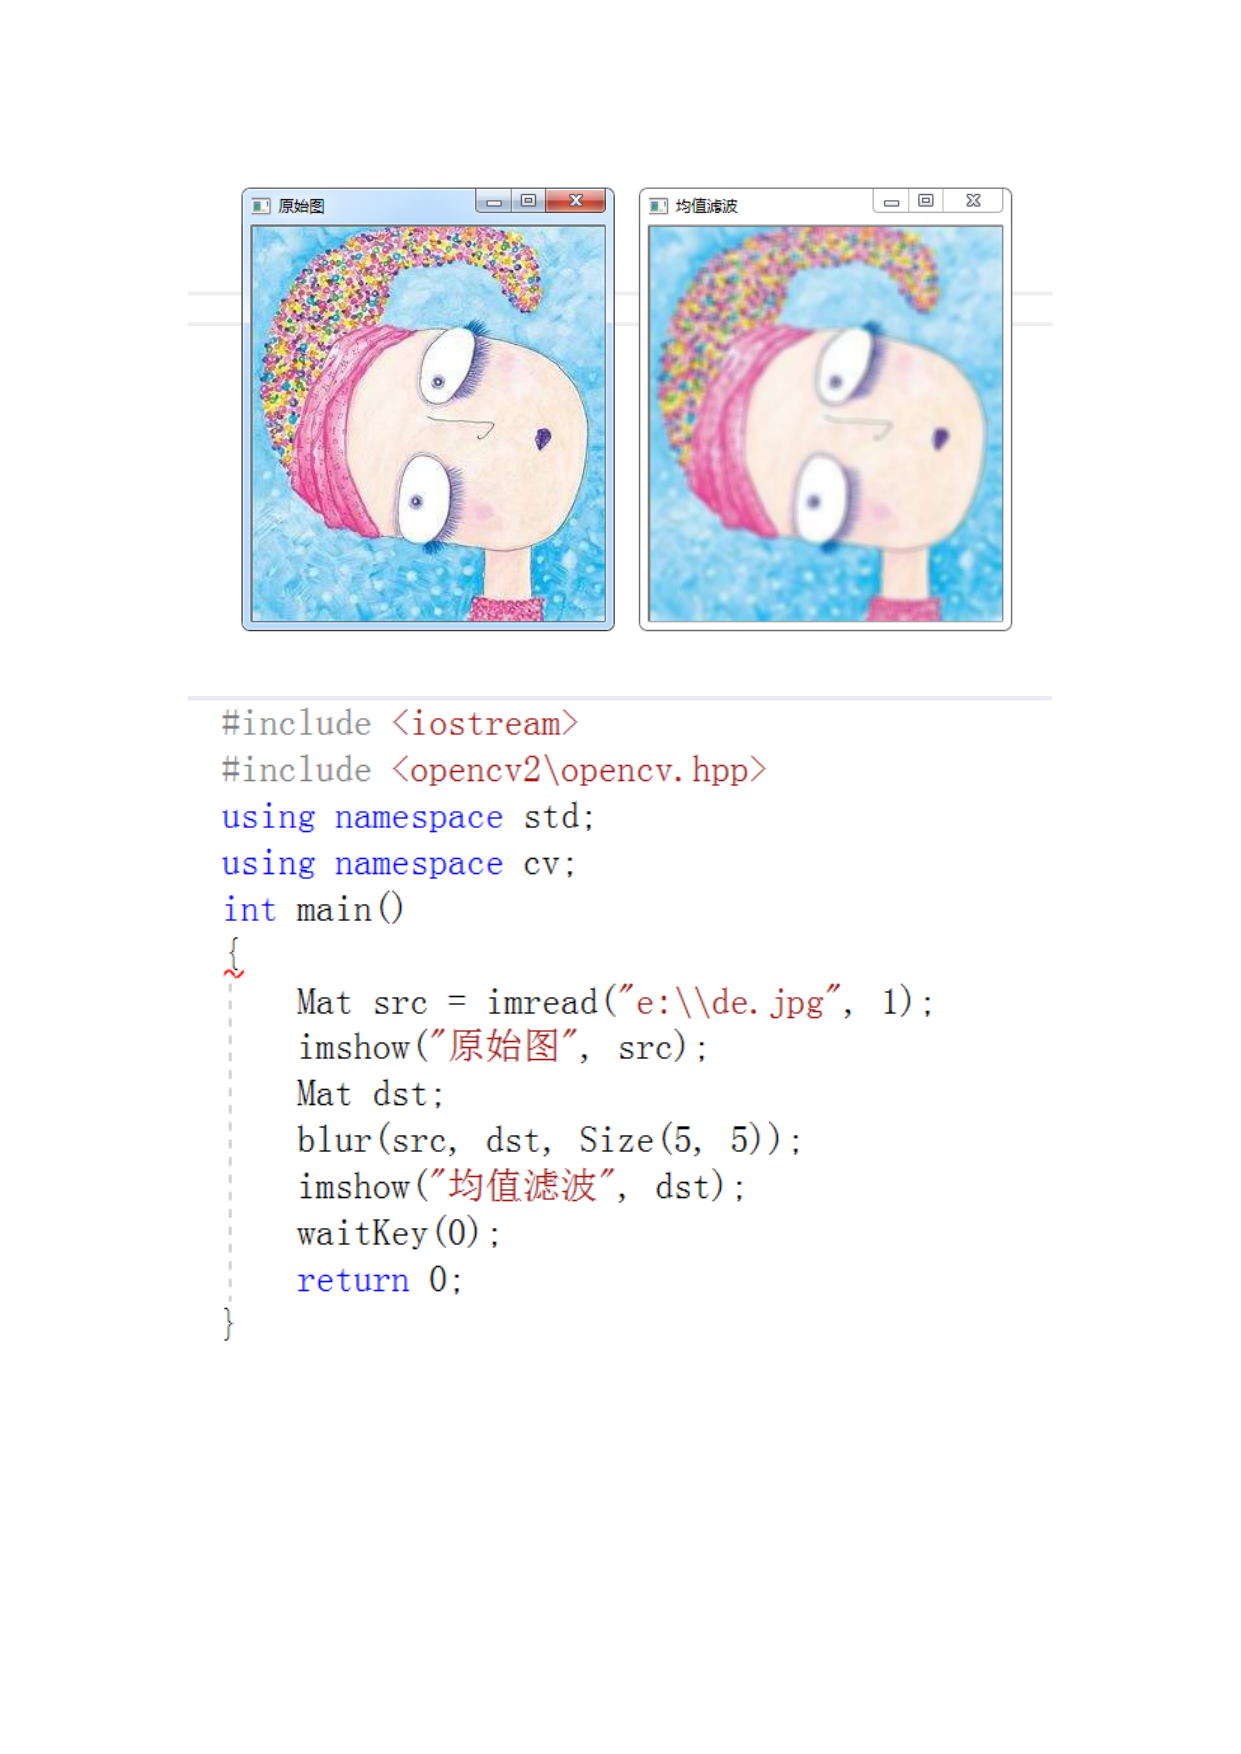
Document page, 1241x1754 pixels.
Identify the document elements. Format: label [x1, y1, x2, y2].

picture [187, 162, 1053, 658]
picture [187, 696, 1053, 1389]
